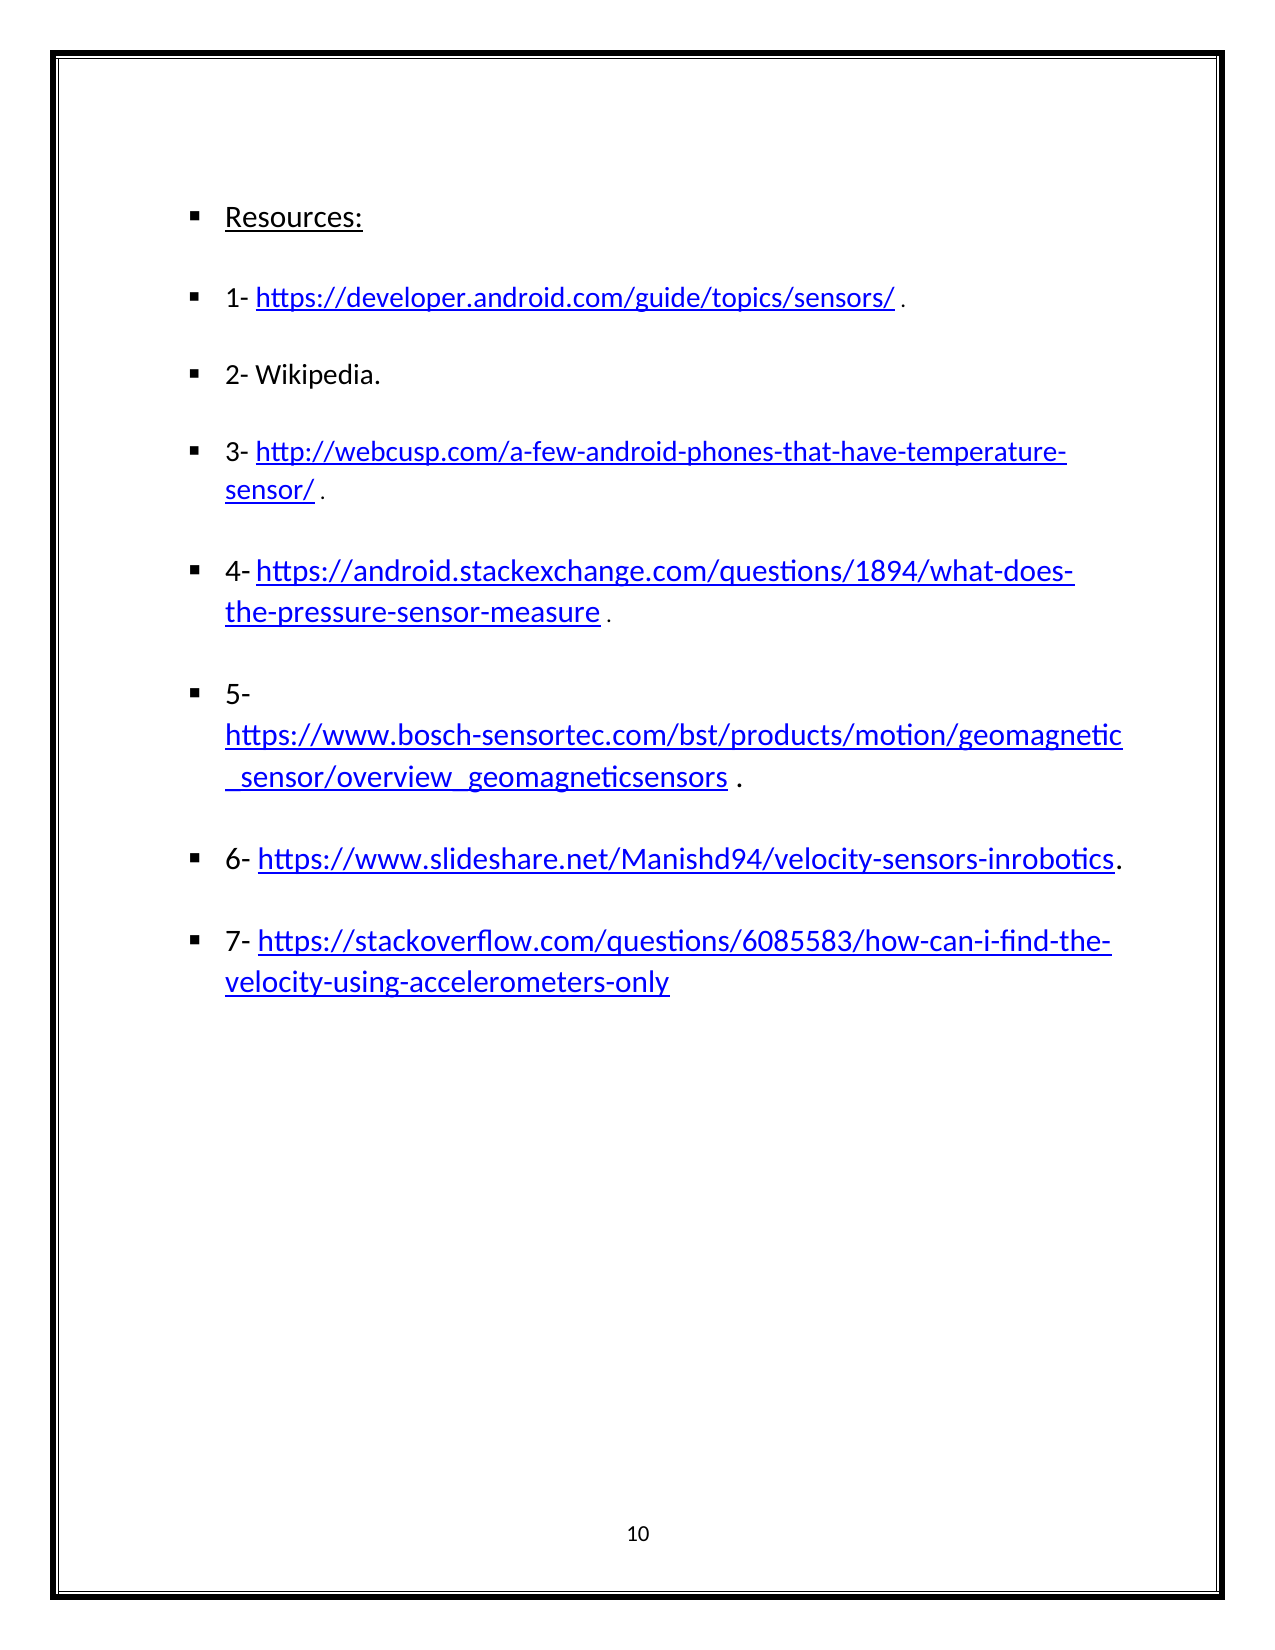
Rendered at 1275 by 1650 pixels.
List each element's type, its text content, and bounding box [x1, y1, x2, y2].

list 3- http://webcusp.com/a-few-android-phones-that-have-temperature-sensor/ . [187, 433, 1125, 507]
list Resources: [187, 197, 1125, 235]
list 5- https://www.bosch-sensortec.com/bst/products/motion/geomagnetic_sensor/overview_geomagneticsensors . [187, 674, 1125, 795]
list 7- https://stackoverflow.com/questions/6085583/how-can-i-find-the-velocity-using-accelerometers-only [187, 921, 1125, 1001]
list 1- https://developer.android.com/guide/topics/sensors/ . [187, 279, 1125, 315]
list 2- Wikipedia. [187, 356, 1125, 392]
list 6- https://www.slideshare.net/Manishd94/velocity-sensors-inrobotics. [187, 839, 1125, 877]
list 4- https://android.stackexchange.com/questions/1894/what-does-the-pressure-sensor-measure . [187, 551, 1125, 630]
